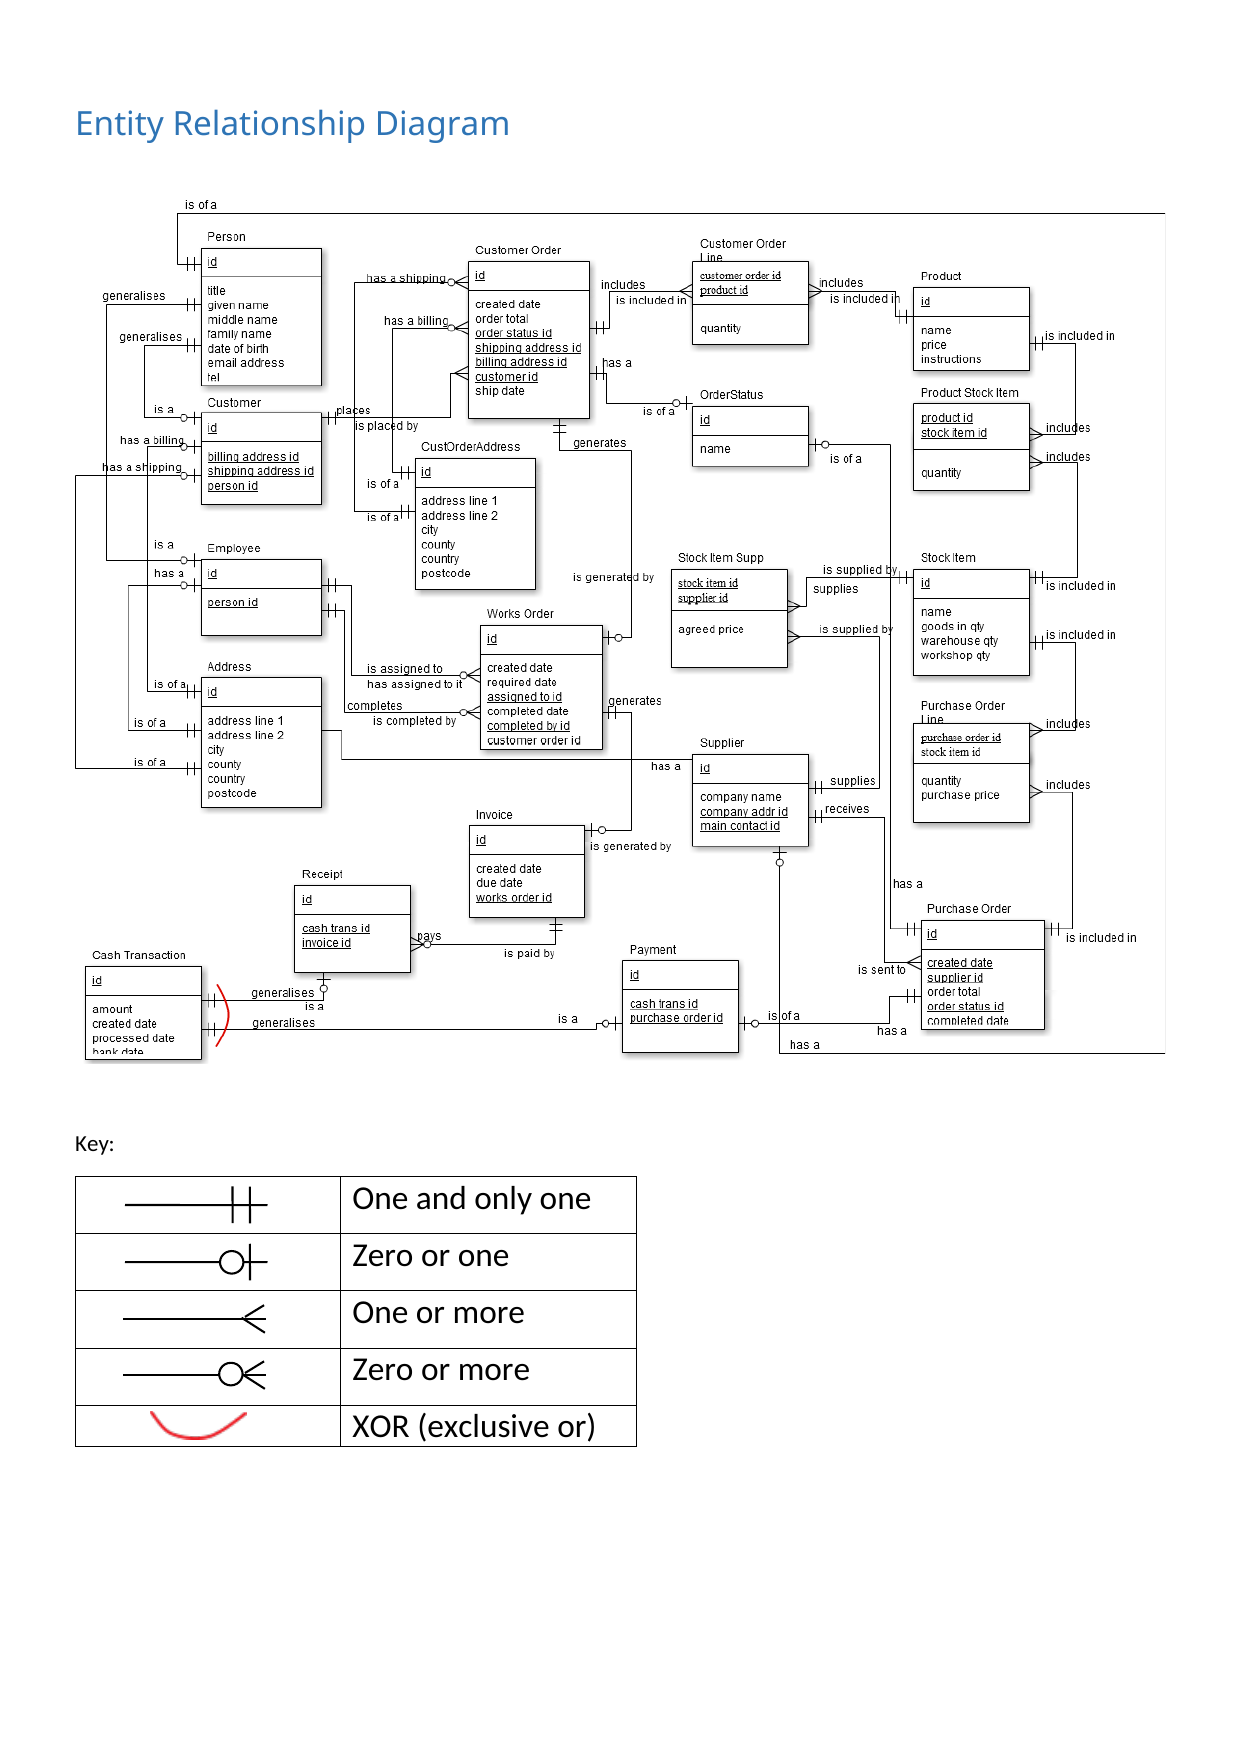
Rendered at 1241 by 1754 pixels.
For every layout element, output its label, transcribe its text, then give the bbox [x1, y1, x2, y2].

table_header One and only one [341, 1177, 636, 1233]
table_cell [76, 1291, 340, 1347]
picture [75, 195, 1166, 1064]
table_cell [76, 1349, 340, 1404]
table_cell Zero or one [341, 1234, 636, 1290]
table_cell One or more [341, 1291, 636, 1347]
table_cell [76, 1234, 340, 1290]
picture [150, 1411, 247, 1440]
table_cell Zero or more [341, 1349, 636, 1404]
subtitle Entity Relationship Diagram [75, 100, 1165, 145]
text Key: [75, 1129, 1165, 1157]
table_cell [76, 1406, 340, 1446]
table_header [76, 1177, 340, 1233]
table_cell XOR (exclusive or) [341, 1406, 636, 1446]
